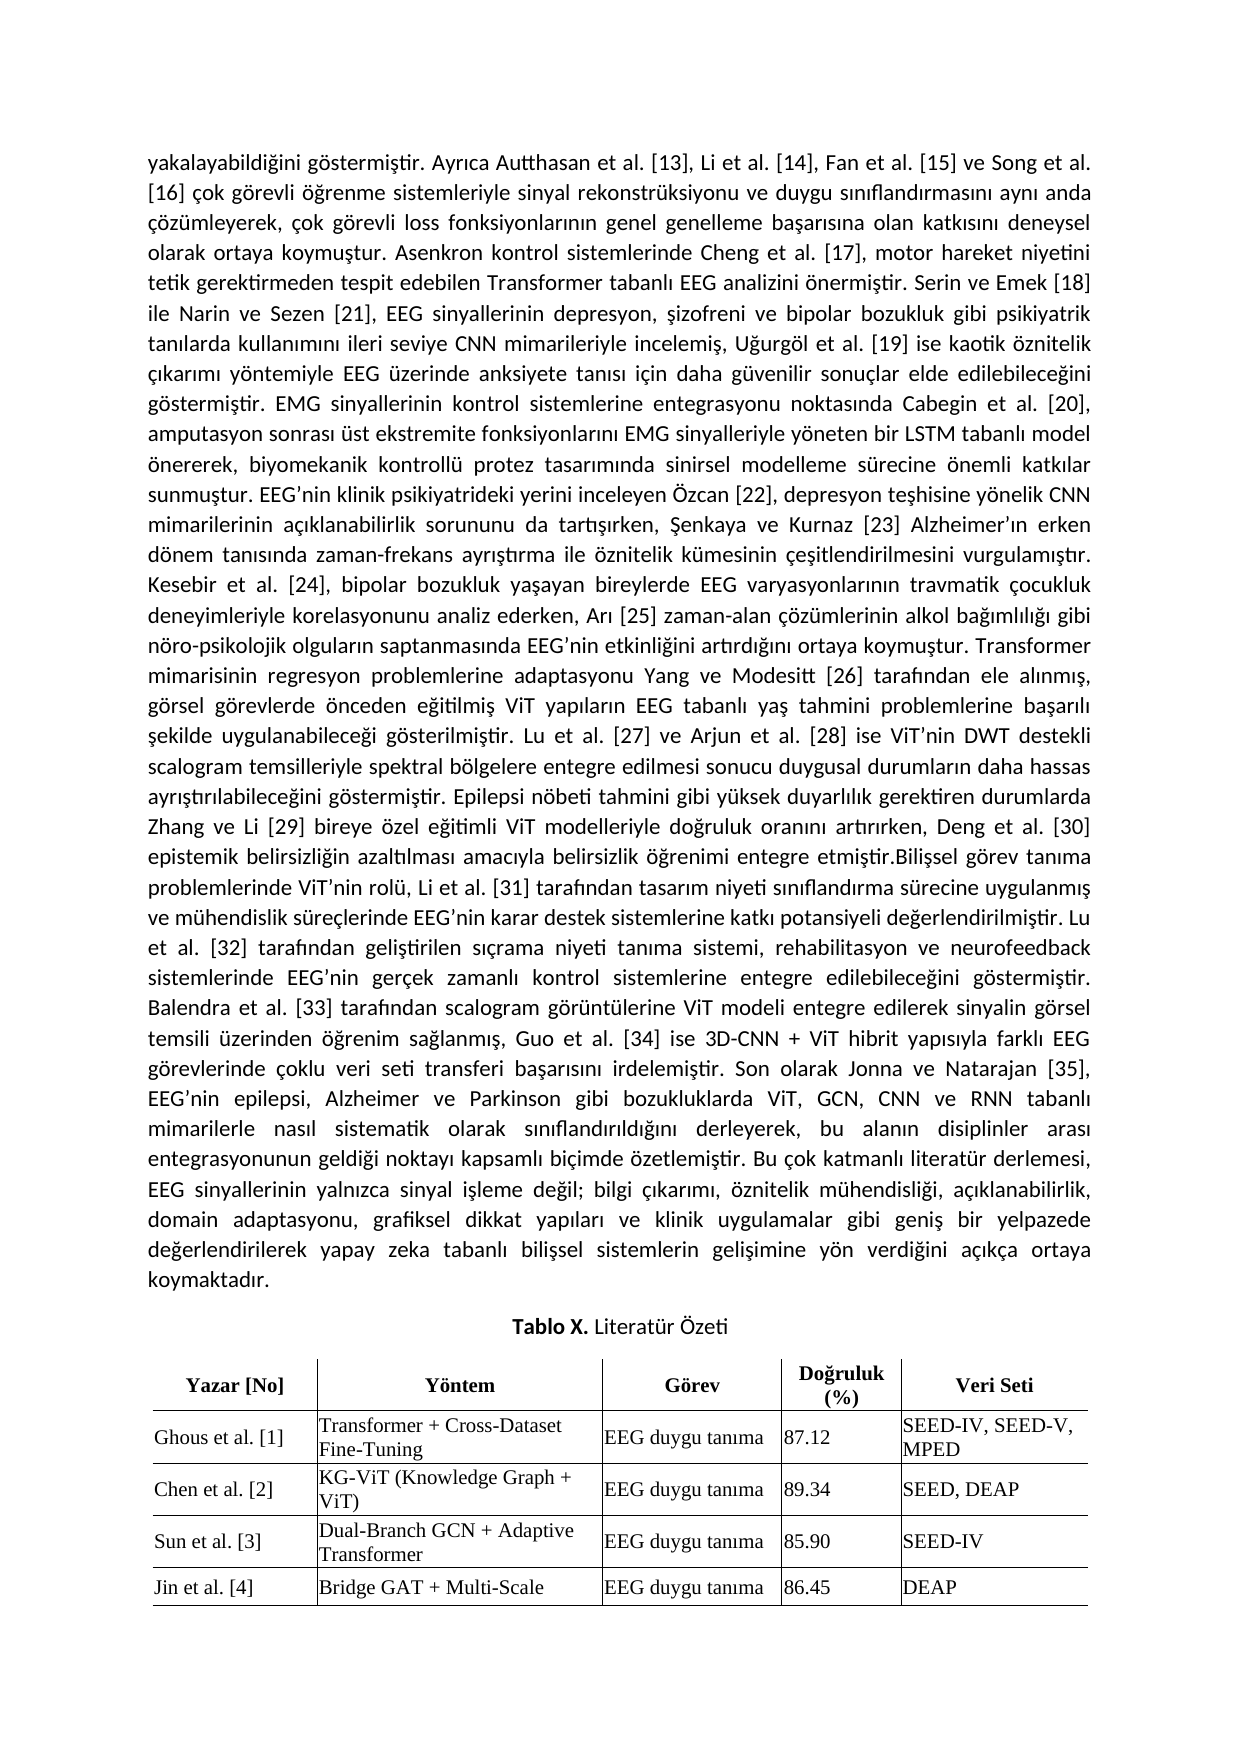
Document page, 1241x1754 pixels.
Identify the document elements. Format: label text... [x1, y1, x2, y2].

table_header Görev [603, 1359, 781, 1410]
table_cell SEED, DEAP [902, 1464, 1088, 1515]
table_cell SEED-IV [902, 1516, 1088, 1567]
table_cell Bridge GAT + Multi-Scale Transformer [318, 1568, 602, 1605]
table_cell Dual-Branch GCN + Adaptive Transformer [318, 1516, 602, 1567]
table_cell Ghous et al. [1] [153, 1411, 317, 1463]
table_cell Transformer + Cross-Dataset Fine-Tuning [318, 1411, 602, 1463]
table_header Veri Seti [902, 1359, 1088, 1410]
table_cell 87.12 [782, 1411, 901, 1463]
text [148, 148, 1093, 1293]
table_cell KG-ViT (Knowledge Graph + ViT) [318, 1464, 602, 1515]
table_cell 86.45 [782, 1568, 901, 1605]
table_header Yazar [No] [153, 1359, 317, 1410]
table_cell EEG duygu tanıma [603, 1568, 781, 1605]
table_cell Sun et al. [3] [153, 1516, 317, 1567]
table_header Doğruluk (%) [782, 1359, 901, 1410]
table_header Yöntem [318, 1359, 602, 1410]
text Tablo X. Literatür Özeti [148, 1312, 1093, 1340]
table_cell SEED-IV, SEED-V, MPED [902, 1411, 1088, 1463]
table_cell EEG duygu tanıma [603, 1464, 781, 1515]
table_cell Jin et al. [4] [153, 1568, 317, 1605]
table_cell 89.34 [782, 1464, 901, 1515]
table_cell DEAP [902, 1568, 1088, 1605]
table_cell 85.90 [782, 1516, 901, 1567]
table_cell Chen et al. [2] [153, 1464, 317, 1515]
table_cell EEG duygu tanıma [603, 1516, 781, 1567]
table_cell EEG duygu tanıma [603, 1411, 781, 1463]
